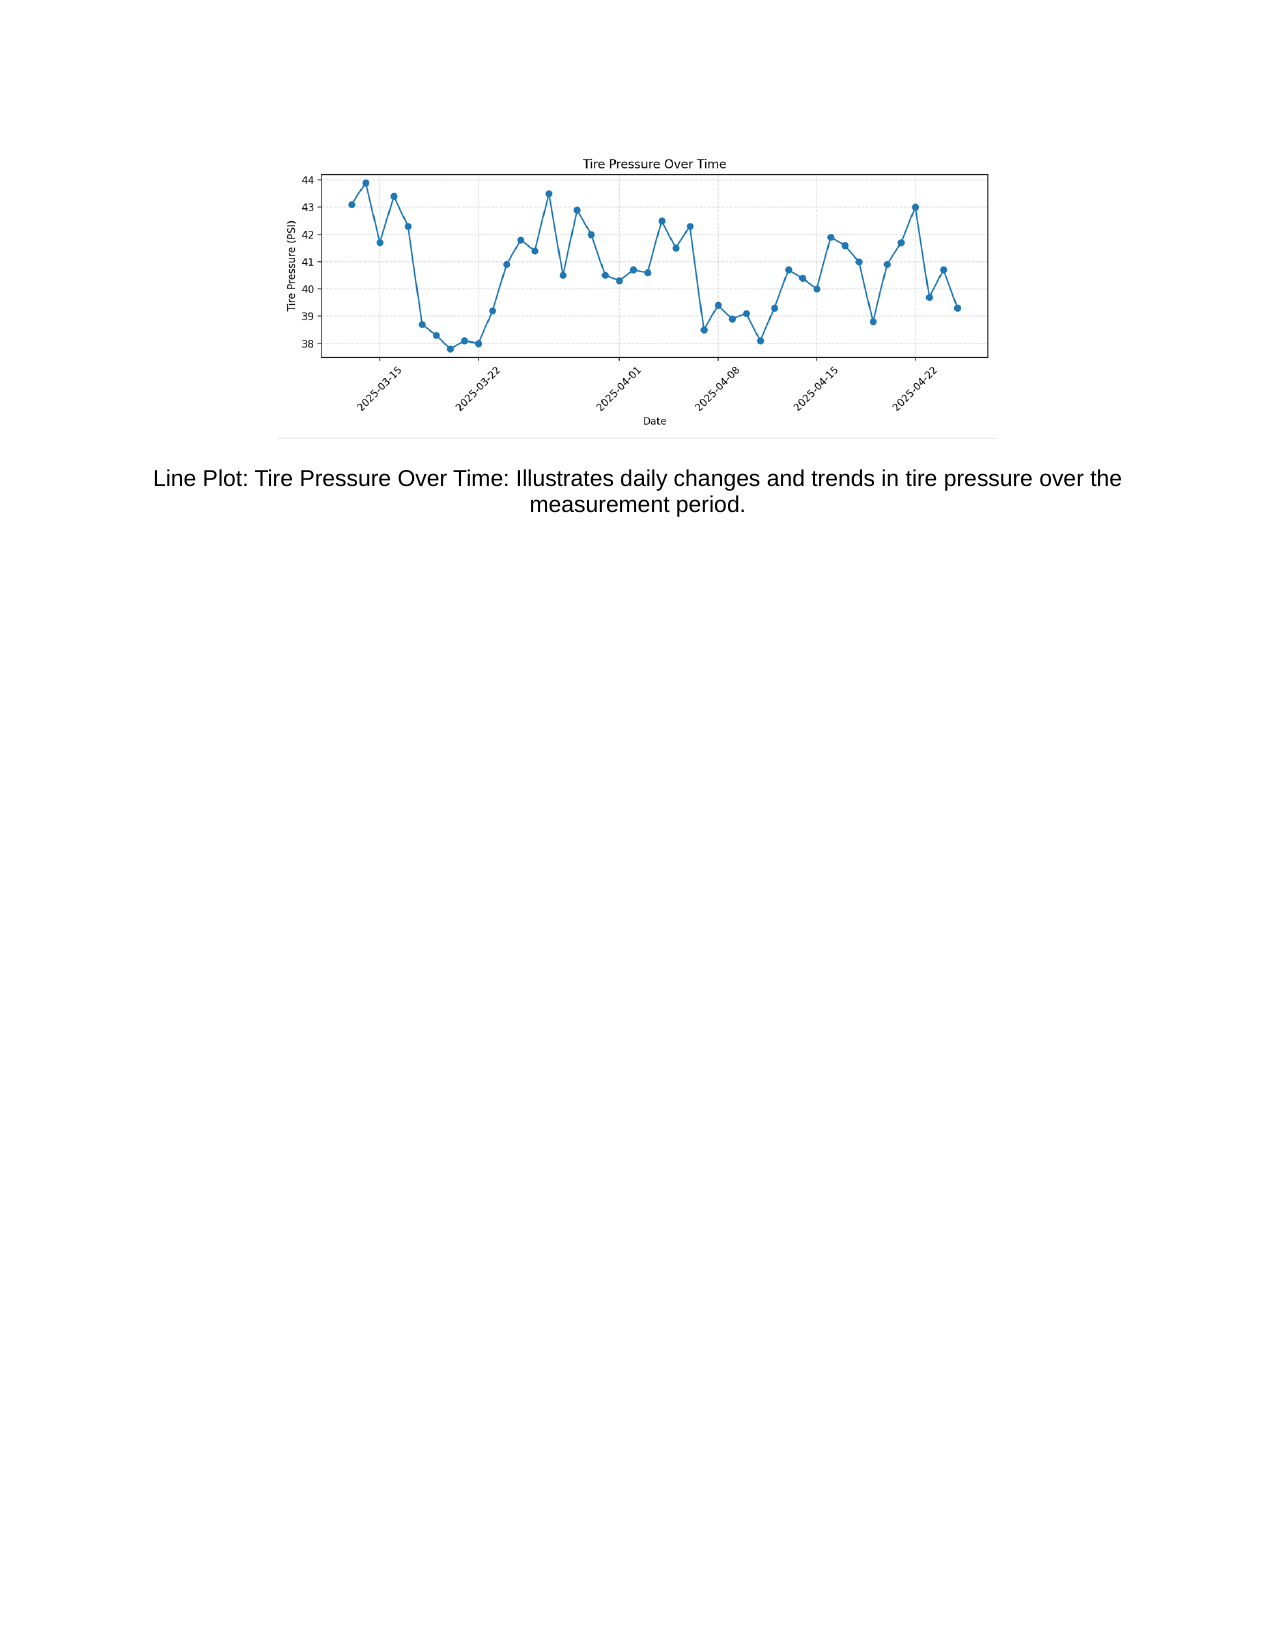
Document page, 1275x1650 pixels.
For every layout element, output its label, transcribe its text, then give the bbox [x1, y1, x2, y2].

picture [277, 150, 997, 439]
text Line Plot: Tire Pressure Over Time: Illustrates daily changes and trends in tire pressure over the measurement period. [150, 465, 1125, 518]
